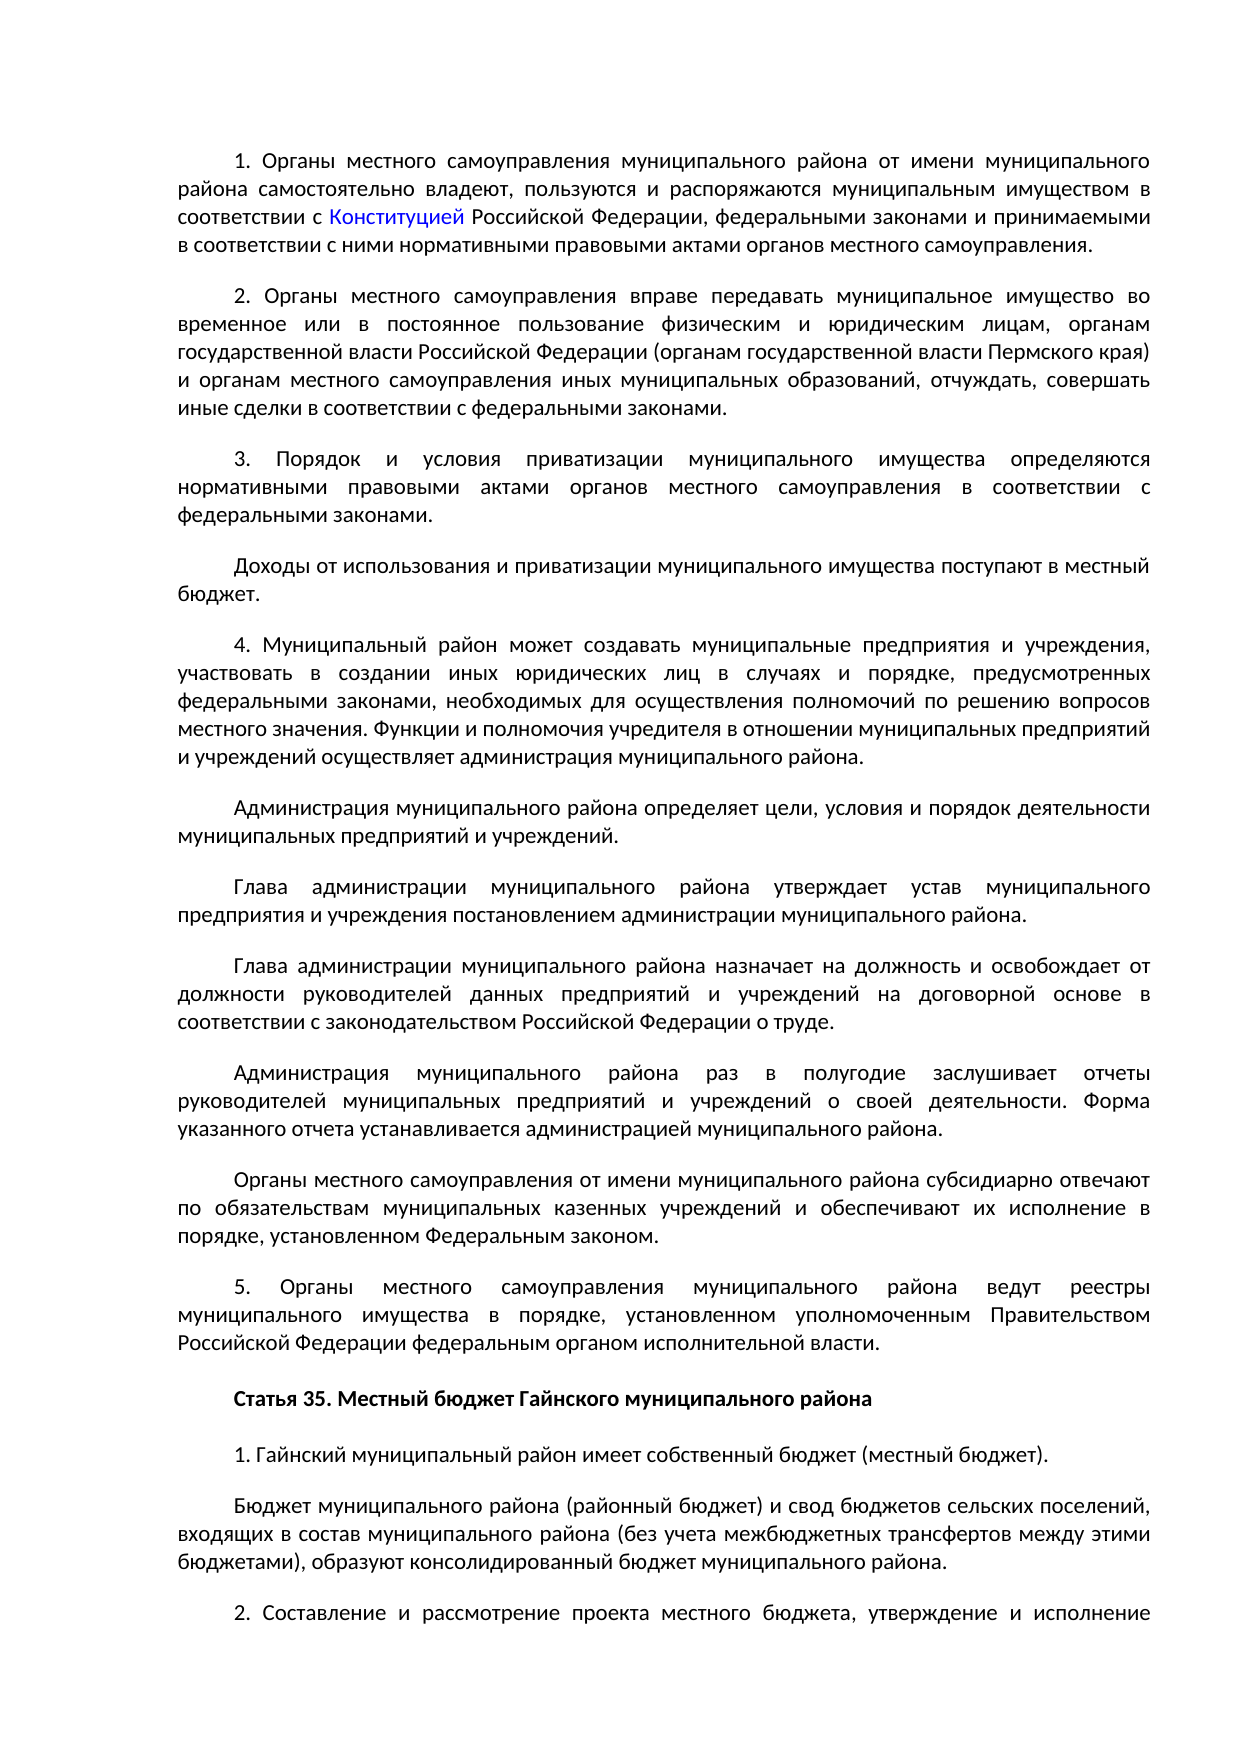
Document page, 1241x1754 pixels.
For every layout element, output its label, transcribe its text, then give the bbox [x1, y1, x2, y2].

text Администрация муниципального района раз в полугодие заслушивает отчеты руководителей муниципальных предприятий и учреждений о своей деятельности. Форма указанного отчета устанавливается администрацией муниципального района. [177, 1058, 1152, 1142]
text 5. Органы местного самоуправления муниципального района ведут реестры муниципального имущества в порядке, установленном уполномоченным Правительством Российской Федерации федеральным органом исполнительной власти. [177, 1272, 1152, 1356]
text Администрация муниципального района определяет цели, условия и порядок деятельности муниципальных предприятий и учреждений. [177, 793, 1152, 849]
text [177, 1598, 1152, 1626]
text 1. Гайнский муниципальный район имеет собственный бюджет (местный бюджет). [177, 1440, 1152, 1468]
text Доходы от использования и приватизации муниципального имущества поступают в местный бюджет. [177, 551, 1152, 607]
text Глава администрации муниципального района назначает на должность и освобождает от должности руководителей данных предприятий и учреждений на договорной основе в соответствии с законодательством Российской Федерации о труде. [177, 951, 1152, 1035]
text Глава администрации муниципального района утверждает устав муниципального предприятия и учреждения постановлением администрации муниципального района. [177, 872, 1152, 928]
text 4. Муниципальный район может создавать муниципальные предприятия и учреждения, участвовать в создании иных юридических лиц в случаях и порядке, предусмотренных федеральными законами, необходимых для осуществления полномочий по решению вопросов местного значения. Функции и полномочия учредителя в отношении муниципальных предприятий и учреждений осуществляет администрация муниципального района. [177, 630, 1152, 770]
text Бюджет муниципального района (районный бюджет) и свод бюджетов сельских поселений, входящих в состав муниципального района (без учета межбюджетных трансфертов между этими бюджетами), образуют консолидированный бюджет муниципального района. [177, 1491, 1152, 1575]
text 1. Органы местного самоуправления муниципального района от имени муниципального района самостоятельно владеют, пользуются и распоряжаются муниципальным имуществом в соответствии с Конституцией Российской Федерации, федеральными законами и принимаемыми в соответствии с ними нормативными правовыми актами органов местного самоуправления. [177, 146, 1152, 258]
text 3. Порядок и условия приватизации муниципального имущества определяются нормативными правовыми актами органов местного самоуправления в соответствии с федеральными законами. [177, 444, 1152, 528]
text 2. Органы местного самоуправления вправе передавать муниципальное имущество во временное или в постоянное пользование физическим и юридическим лицам, органам государственной власти Российской Федерации (органам государственной власти Пермского края) и органам местного самоуправления иных муниципальных образований, отчуждать, совершать иные сделки в соответствии с федеральными законами. [177, 281, 1152, 421]
title Статья 35. Местный бюджет Гайнского муниципального района [177, 1384, 1152, 1412]
text Органы местного самоуправления от имени муниципального района субсидиарно отвечают по обязательствам муниципальных казенных учреждений и обеспечивают их исполнение в порядке, установленном Федеральным законом. [177, 1165, 1152, 1249]
